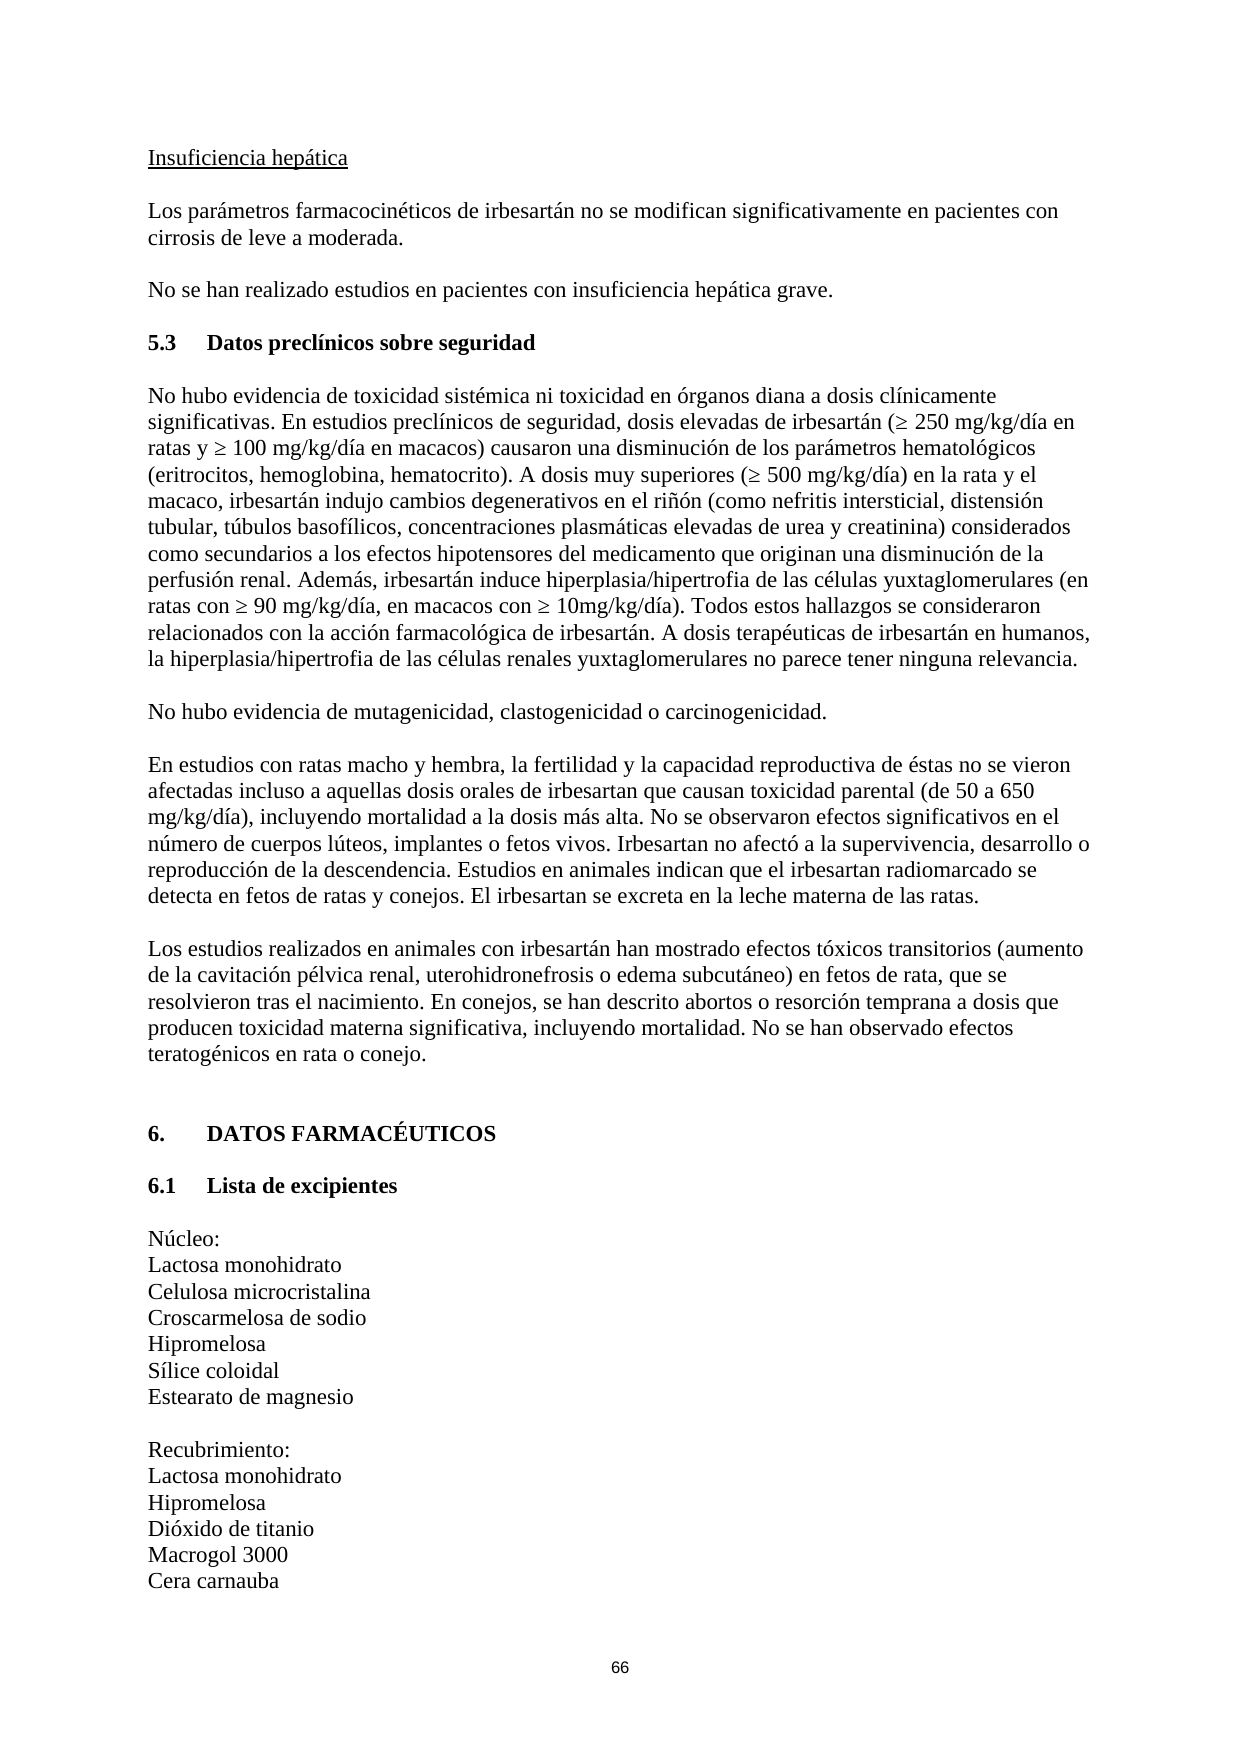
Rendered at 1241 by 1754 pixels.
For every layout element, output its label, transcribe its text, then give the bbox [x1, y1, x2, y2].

subtitle 6. DATOS FARMACÉUTICOS [148, 1119, 1093, 1146]
text Recubrimiento: [148, 1436, 1093, 1462]
text Sílice coloidal [148, 1357, 1093, 1383]
subtitle 6.1 Lista de excipientes [148, 1172, 1093, 1199]
text No hubo evidencia de toxicidad sistémica ni toxicidad en órganos diana a dosis clínicamente significativas. En estudios preclínicos de seguridad, dosis elevadas de irbesartán (≥ 250 mg/kg/día en ratas y ≥ 100 mg/kg/día en macacos) causaron una disminución de los parámetros hematológicos (eritrocitos, hemoglobina, hematocrito). A dosis muy superiores (≥ 500 mg/kg/día) en la rata y el macaco, irbesartán indujo cambios degenerativos en el riñón (como nefritis intersticial, distensión tubular, túbulos basofílicos, concentraciones plasmáticas elevadas de urea y creatinina) considerados como secundarios a los efectos hipotensores del medicamento que originan una disminución de la perfusión renal. Además, irbesartán induce hiperplasia/hipertrofia de las células yuxtaglomerulares (en ratas con ≥ 90 mg/kg/día, en macacos con ≥ 10mg/kg/día). Todos estos hallazgos se consideraron relacionados con la acción farmacológica de irbesartán. A dosis terapéuticas de irbesartán en humanos, la hiperplasia/hipertrofia de las células renales yuxtaglomerulares no parece tener ninguna relevancia. [148, 382, 1093, 672]
subtitle 5.3 Datos preclínicos sobre seguridad [148, 329, 1093, 355]
text Croscarmelosa de sodio [148, 1304, 1093, 1330]
text Los parámetros farmacocinéticos de irbesartán no se modifican significativamente en pacientes con cirrosis de leve a moderada. [148, 197, 1093, 250]
text Macrogol 3000 [148, 1541, 1093, 1568]
text En estudios con ratas macho y hembra, la fertilidad y la capacidad reproductiva de éstas no se vieron afectadas incluso a aquellas dosis orales de irbesartan que causan toxicidad parental (de 50 a 650 mg/kg/día), incluyendo mortalidad a la dosis más alta. No se observaron efectos significativos en el número de cuerpos lúteos, implantes o fetos vivos. Irbesartan no afectó a la supervivencia, desarrollo o reproducción de la descendencia. Estudios en animales indican que el irbesartan radiomarcado se detecta en fetos de ratas y conejos. El irbesartan se excreta en la leche materna de las ratas. [148, 751, 1093, 909]
text No se han realizado estudios en pacientes con insuficiencia hepática grave. [148, 276, 1093, 303]
text No hubo evidencia de mutagenicidad, clastogenicidad o carcinogenicidad. [148, 698, 1093, 724]
text Insuficiencia hepática [148, 144, 1093, 171]
text Cera carnauba [148, 1568, 1093, 1594]
text Lactosa monohidrato [148, 1251, 1093, 1278]
text Hipromelosa [148, 1488, 1093, 1515]
text Estearato de magnesio [148, 1383, 1093, 1409]
text Dióxido de titanio [148, 1515, 1093, 1541]
text Núcleo: [148, 1225, 1093, 1251]
text Hipromelosa [148, 1330, 1093, 1357]
text Celulosa microcristalina [148, 1278, 1093, 1304]
text Los estudios realizados en animales con irbesartán han mostrado efectos tóxicos transitorios (aumento de la cavitación pélvica renal, uterohidronefrosis o edema subcutáneo) en fetos de rata, que se resolvieron tras el nacimiento. En conejos, se han descrito abortos o resorción temprana a dosis que producen toxicidad materna significativa, incluyendo mortalidad. No se han observado efectos teratogénicos en rata o conejo. [148, 935, 1093, 1067]
text Lactosa monohidrato [148, 1462, 1093, 1488]
